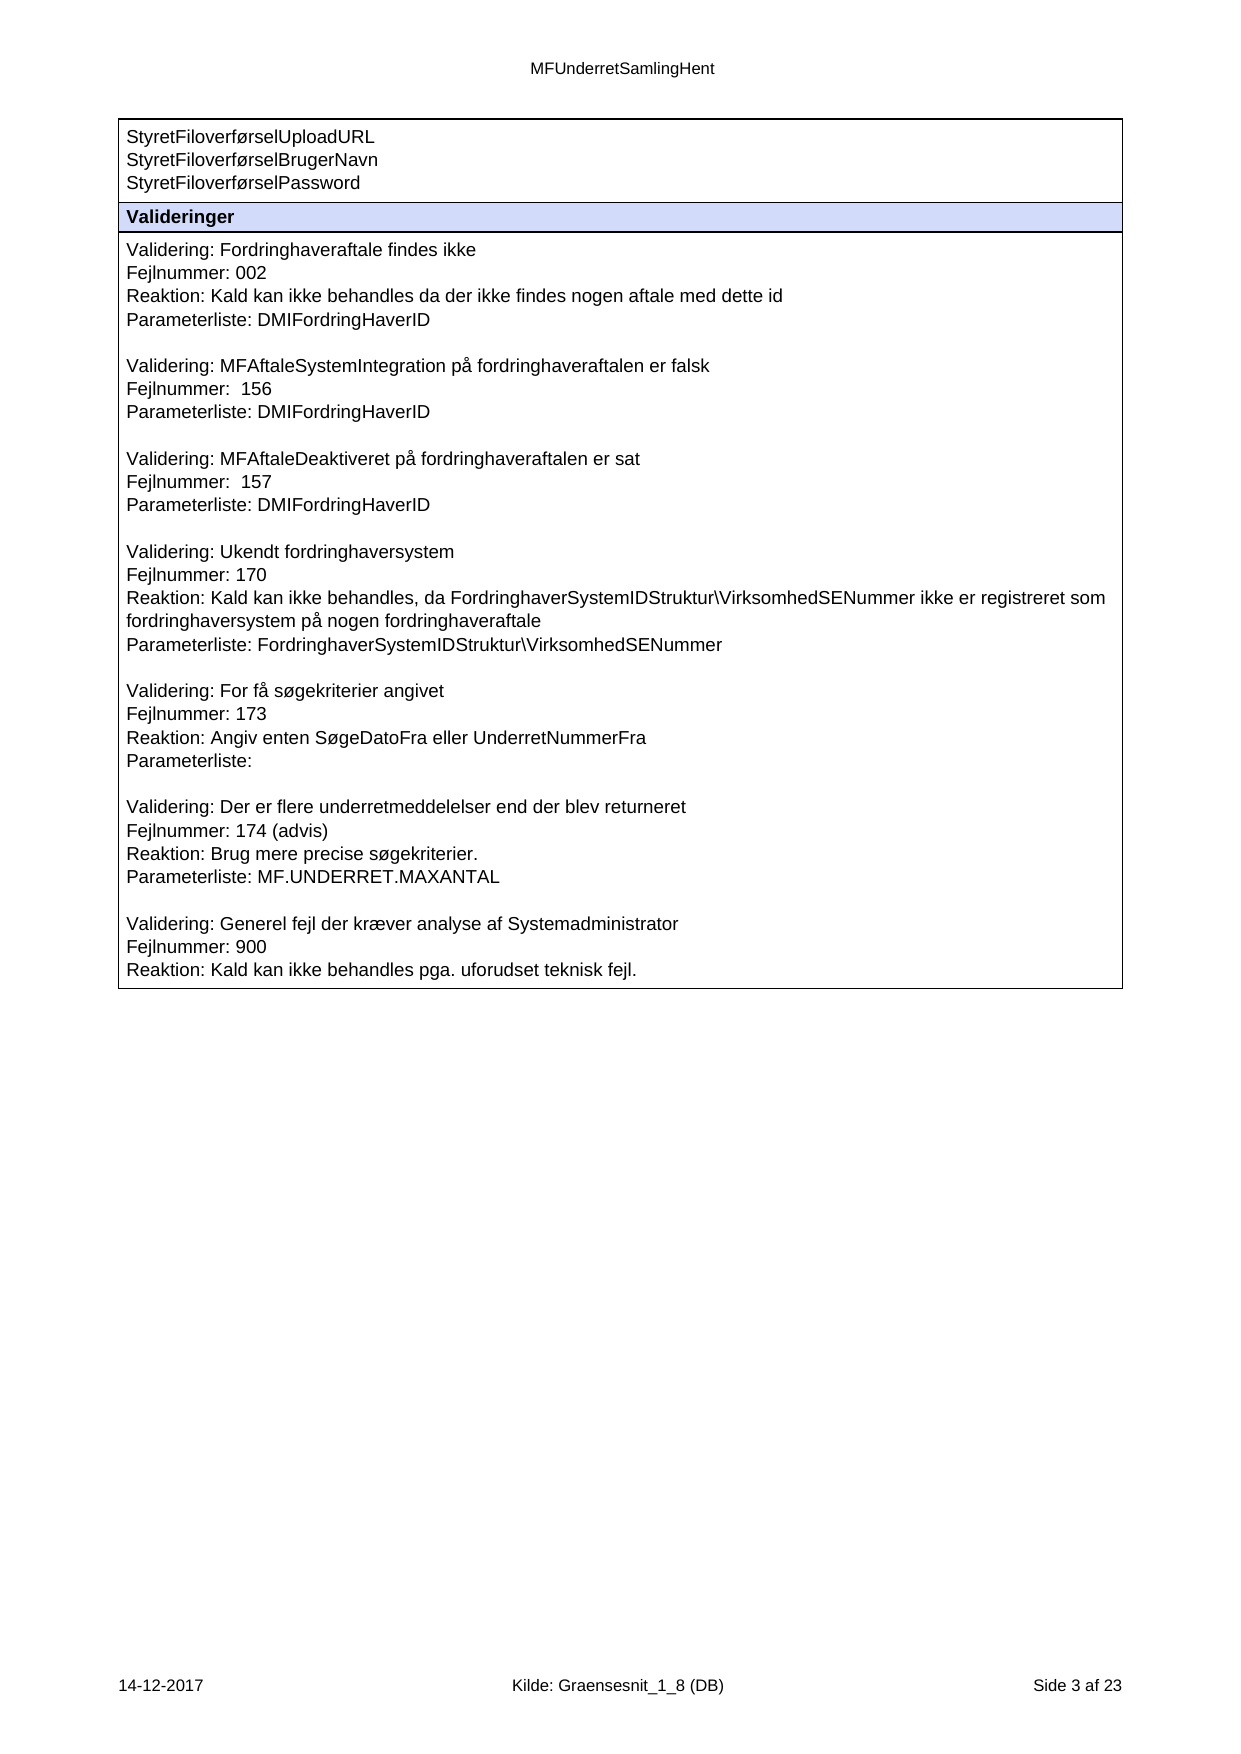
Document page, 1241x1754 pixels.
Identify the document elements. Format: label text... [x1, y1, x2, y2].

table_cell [119, 120, 1122, 202]
table_cell Validering: Fordringhaveraftale findes ikke Fejlnummer: 002 Reaktion: Kald kan ikke behandles da der ikke findes nogen aftale med dette id Parameterliste: DMIFordringHaverID Validering: MFAftaleSystemIntegration på fordringhaveraftalen er falsk Fejlnummer: 156 Parameterliste: DMIFordringHaverID Validering: MFAftaleDeaktiveret på fordringhaveraftalen er sat Fejlnummer: 157 Parameterliste: DMIFordringHaverID Validering: Ukendt fordringhaversystem Fejlnummer: 170 Reaktion: Kald kan ikke behandles, da FordringhaverSystemIDStruktur\VirksomhedSENummer ikke er registreret som fordringhaversystem på nogen fordringhaveraftale Parameterliste: FordringhaverSystemIDStruktur\VirksomhedSENummer Validering: For få søgekriterier angivet Fejlnummer: 173 Reaktion: Angiv enten SøgeDatoFra eller UnderretNummerFra Parameterliste: Validering: Der er flere underretmeddelelser end der blev returneret Fejlnummer: 174 (advis) Reaktion: Brug mere precise søgekriterier. Parameterliste: MF.UNDERRET.MAXANTAL Validering: Generel fejl der kræver analyse af Systemadministrator Fejlnummer: 900 Reaktion: Kald kan ikke behandles pga. uforudset teknisk fejl. [119, 233, 1122, 988]
table_cell Valideringer [119, 203, 1122, 231]
